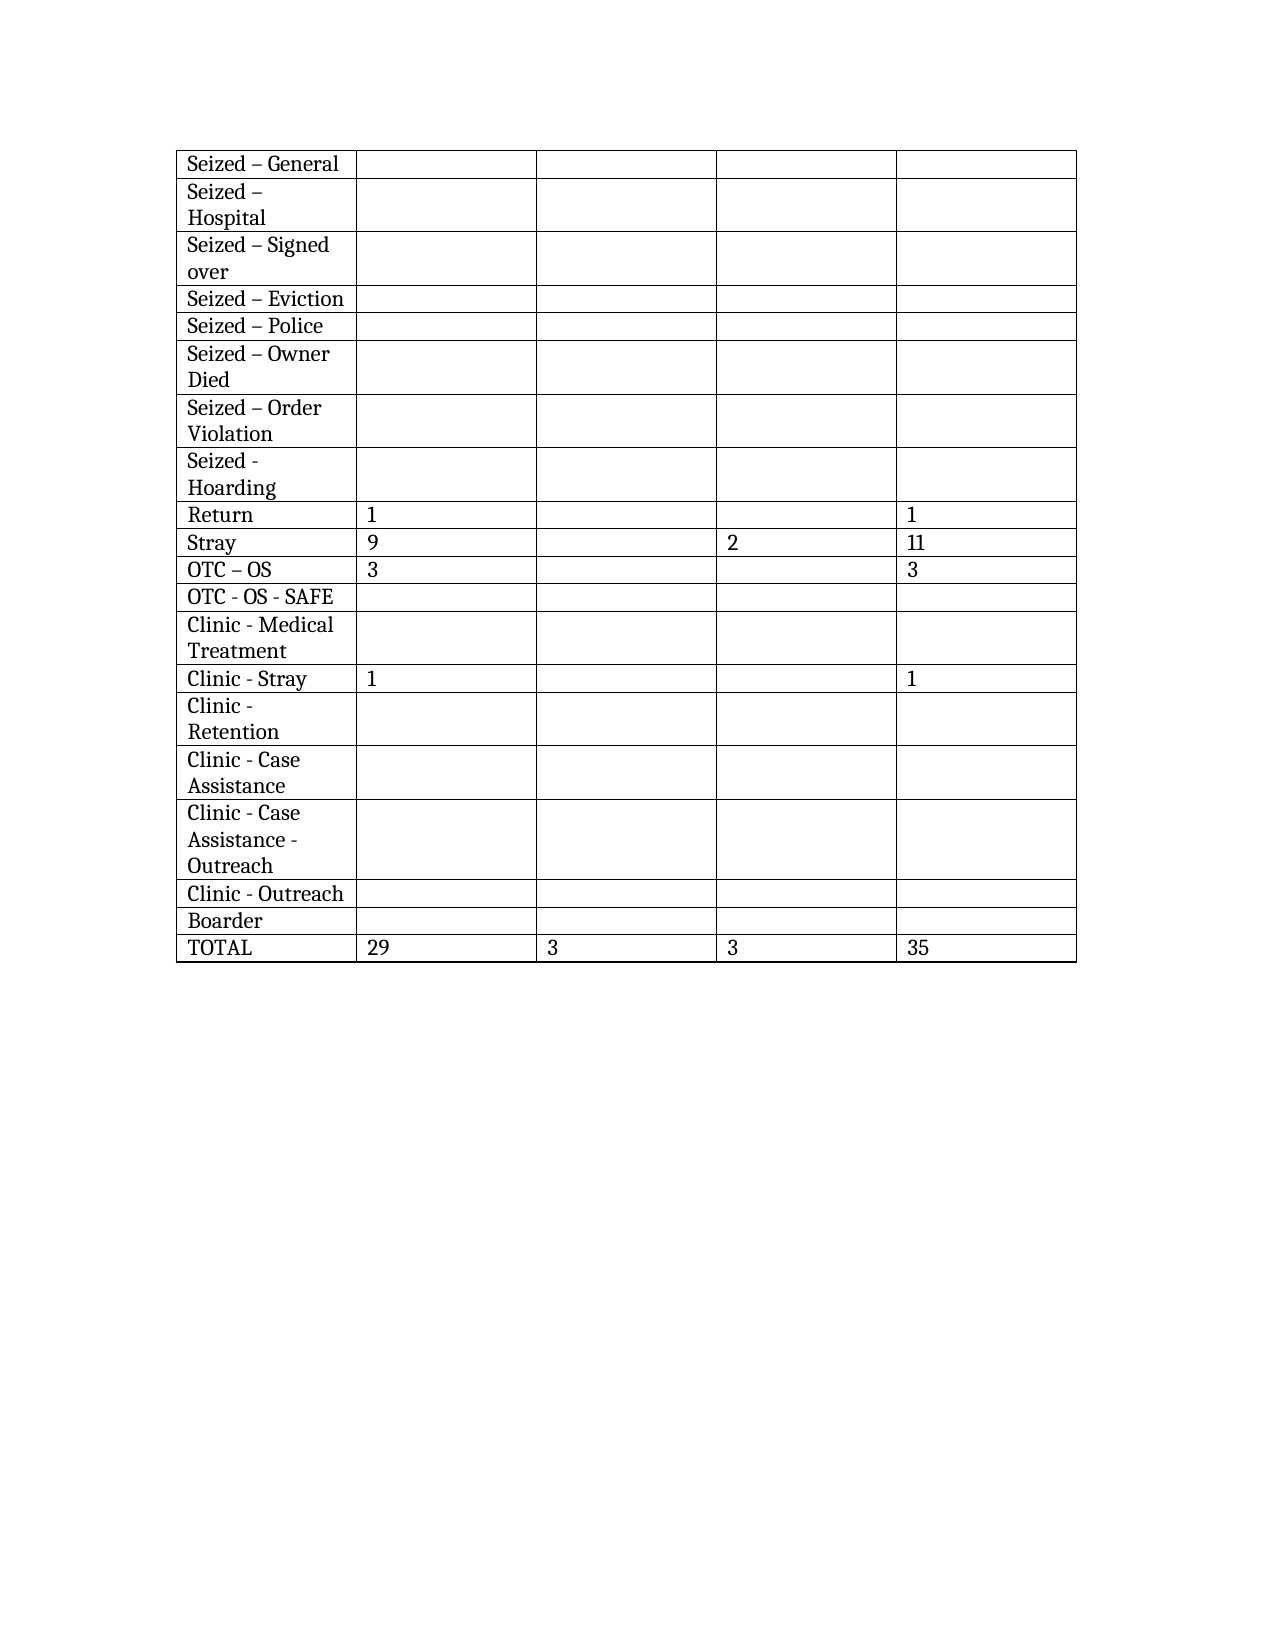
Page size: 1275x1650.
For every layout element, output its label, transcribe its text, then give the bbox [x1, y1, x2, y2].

table_cell [717, 612, 896, 664]
table_cell [717, 880, 896, 907]
table_cell [537, 746, 716, 799]
table_cell [537, 313, 716, 340]
table_cell Seized – Police [177, 313, 356, 340]
table_cell [897, 313, 1076, 340]
table_cell [357, 151, 536, 177]
table_cell [537, 557, 716, 583]
table_cell [717, 693, 896, 745]
table_cell [717, 151, 896, 177]
table_cell [897, 286, 1076, 312]
table_cell [357, 693, 536, 745]
table_cell [897, 232, 1076, 285]
table_cell Seized – Order Violation [177, 395, 356, 447]
table_cell [537, 448, 716, 501]
table_cell 11 [897, 529, 1076, 556]
table_cell [357, 584, 536, 611]
table_cell [717, 665, 896, 692]
table_cell [897, 612, 1076, 664]
table_cell [537, 151, 716, 177]
table_cell [897, 693, 1076, 745]
table_cell OTC – OS [177, 557, 356, 583]
table_cell [537, 880, 716, 907]
table_cell OTC - OS - SAFE [177, 584, 356, 611]
table_cell Clinic - Medical Treatment [177, 612, 356, 664]
table_cell [537, 800, 716, 879]
table_cell [537, 665, 716, 692]
table_cell Clinic - Case Assistance - Outreach [177, 800, 356, 879]
table_cell [357, 908, 536, 934]
table_cell [537, 395, 716, 447]
table_cell [537, 286, 716, 312]
table_cell Return [177, 502, 356, 528]
table_cell 9 [357, 529, 536, 556]
table_cell [357, 286, 536, 312]
table_cell [897, 880, 1076, 907]
table_cell [897, 800, 1076, 879]
table_cell [357, 232, 536, 285]
table_cell 3 [537, 935, 716, 961]
table_cell [357, 612, 536, 664]
table_cell [717, 746, 896, 799]
table_cell [717, 584, 896, 611]
table_cell Clinic - Outreach [177, 880, 356, 907]
table_cell [537, 612, 716, 664]
table_cell Boarder [177, 908, 356, 934]
table_cell [357, 880, 536, 907]
table_cell [537, 529, 716, 556]
table_cell [897, 395, 1076, 447]
table_cell [537, 584, 716, 611]
table_cell Seized – Signed over [177, 232, 356, 285]
table_cell [537, 908, 716, 934]
table_cell [717, 341, 896, 393]
table_cell [717, 908, 896, 934]
table_cell Seized – General [177, 151, 356, 177]
table_cell 1 [357, 502, 536, 528]
table_cell [717, 232, 896, 285]
table_cell 29 [357, 935, 536, 961]
table_cell [897, 179, 1076, 231]
table_cell Seized – Eviction [177, 286, 356, 312]
table_cell 2 [717, 529, 896, 556]
table_cell 35 [897, 935, 1076, 961]
table_cell Seized – Hospital [177, 179, 356, 231]
table_cell [897, 584, 1076, 611]
table_cell TOTAL [177, 935, 356, 961]
table_cell Clinic - Case Assistance [177, 746, 356, 799]
table_cell [537, 179, 716, 231]
table_cell [357, 746, 536, 799]
table_cell 3 [357, 557, 536, 583]
table_cell [537, 502, 716, 528]
table_cell [357, 448, 536, 501]
table_cell [717, 313, 896, 340]
table_cell [897, 746, 1076, 799]
table_cell [357, 341, 536, 393]
table_cell Stray [177, 529, 356, 556]
table_cell [717, 286, 896, 312]
table_cell Clinic - Retention [177, 693, 356, 745]
table_cell Seized – Owner Died [177, 341, 356, 393]
table_cell [717, 179, 896, 231]
table_cell [357, 800, 536, 879]
table_cell [897, 151, 1076, 177]
table_cell [357, 179, 536, 231]
table_cell [537, 232, 716, 285]
table_cell [537, 693, 716, 745]
table_cell [717, 800, 896, 879]
table_cell [357, 395, 536, 447]
table_cell [537, 341, 716, 393]
table_cell [717, 502, 896, 528]
table_cell Clinic - Stray [177, 665, 356, 692]
table_cell 1 [357, 665, 536, 692]
table_cell [357, 313, 536, 340]
table_cell [897, 448, 1076, 501]
table_cell 3 [897, 557, 1076, 583]
table_cell [897, 908, 1076, 934]
table_cell [717, 448, 896, 501]
table_cell [717, 557, 896, 583]
table_cell 3 [717, 935, 896, 961]
table_cell 1 [897, 665, 1076, 692]
table_cell 1 [897, 502, 1076, 528]
table_cell [897, 341, 1076, 393]
table_cell [717, 395, 896, 447]
table_cell Seized - Hoarding [177, 448, 356, 501]
